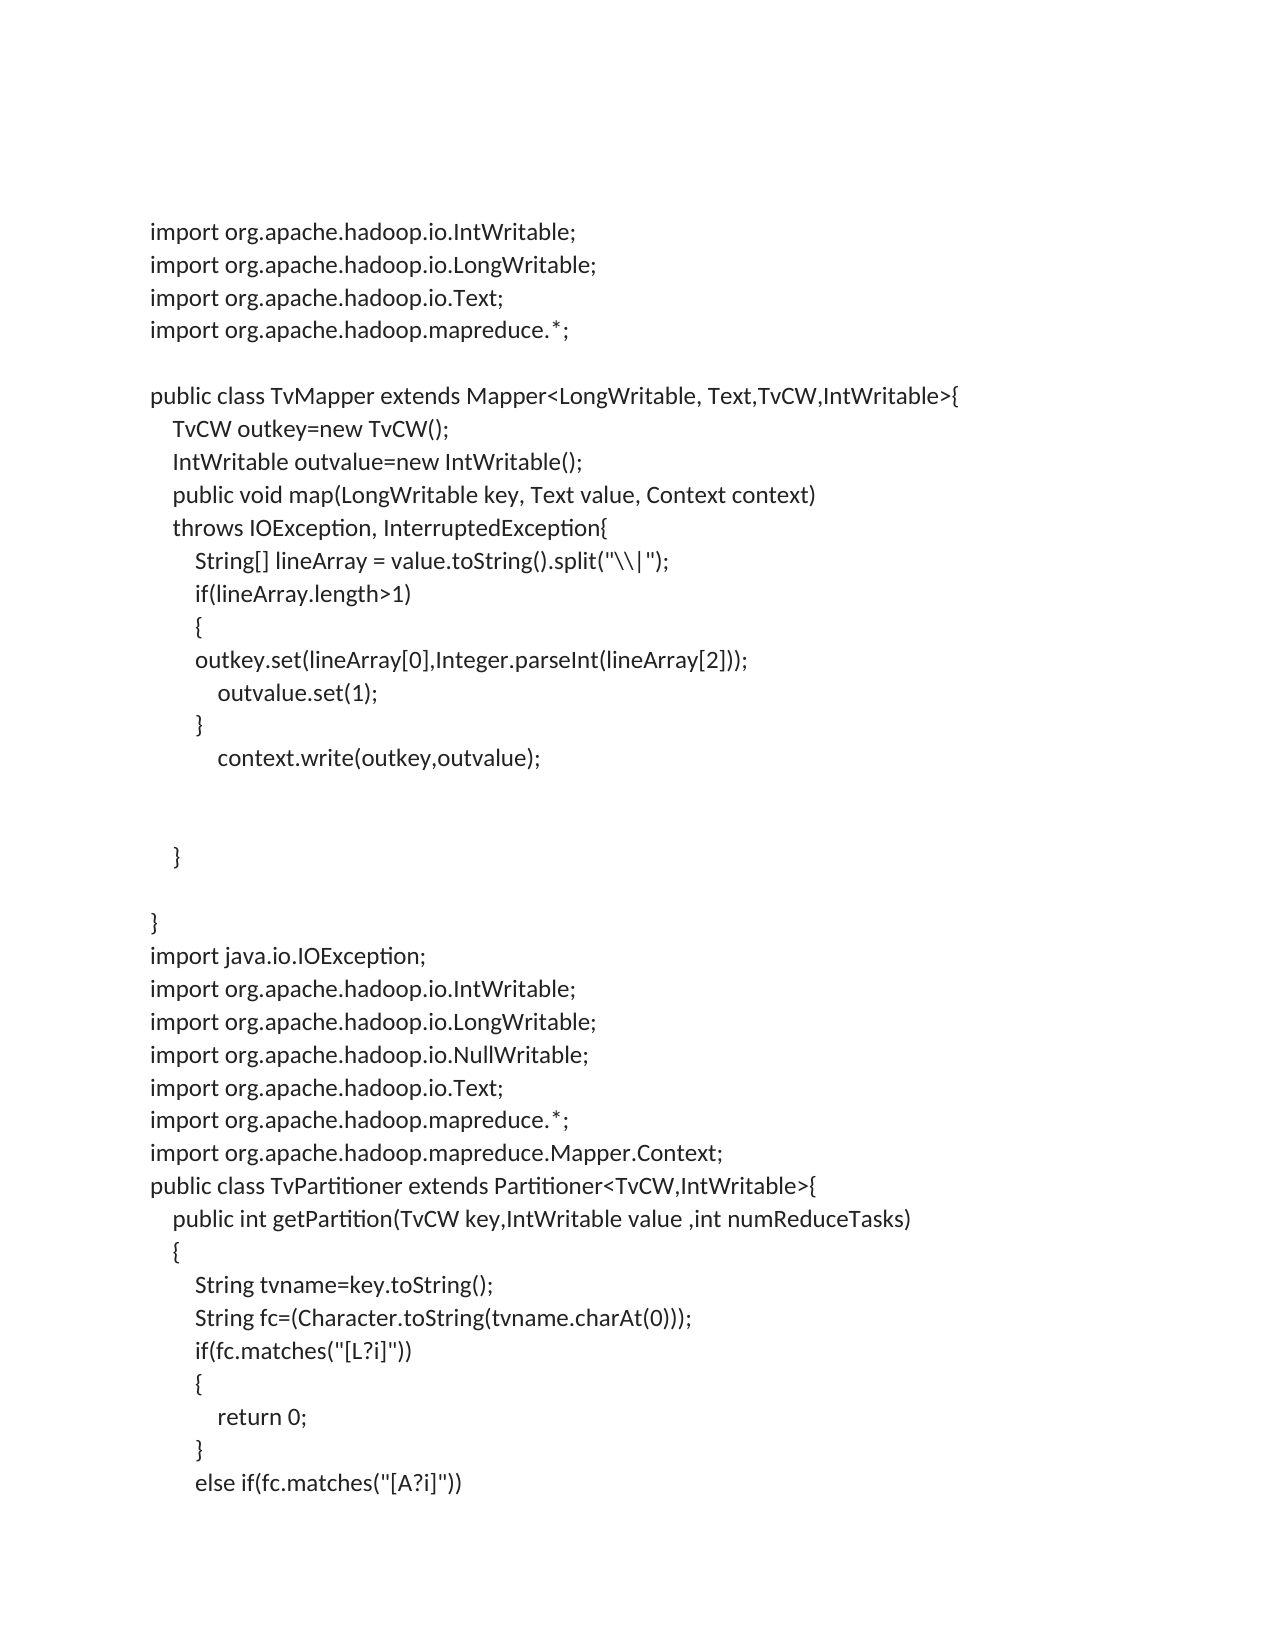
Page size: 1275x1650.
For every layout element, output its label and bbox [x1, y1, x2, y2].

text [150, 150, 1125, 1497]
